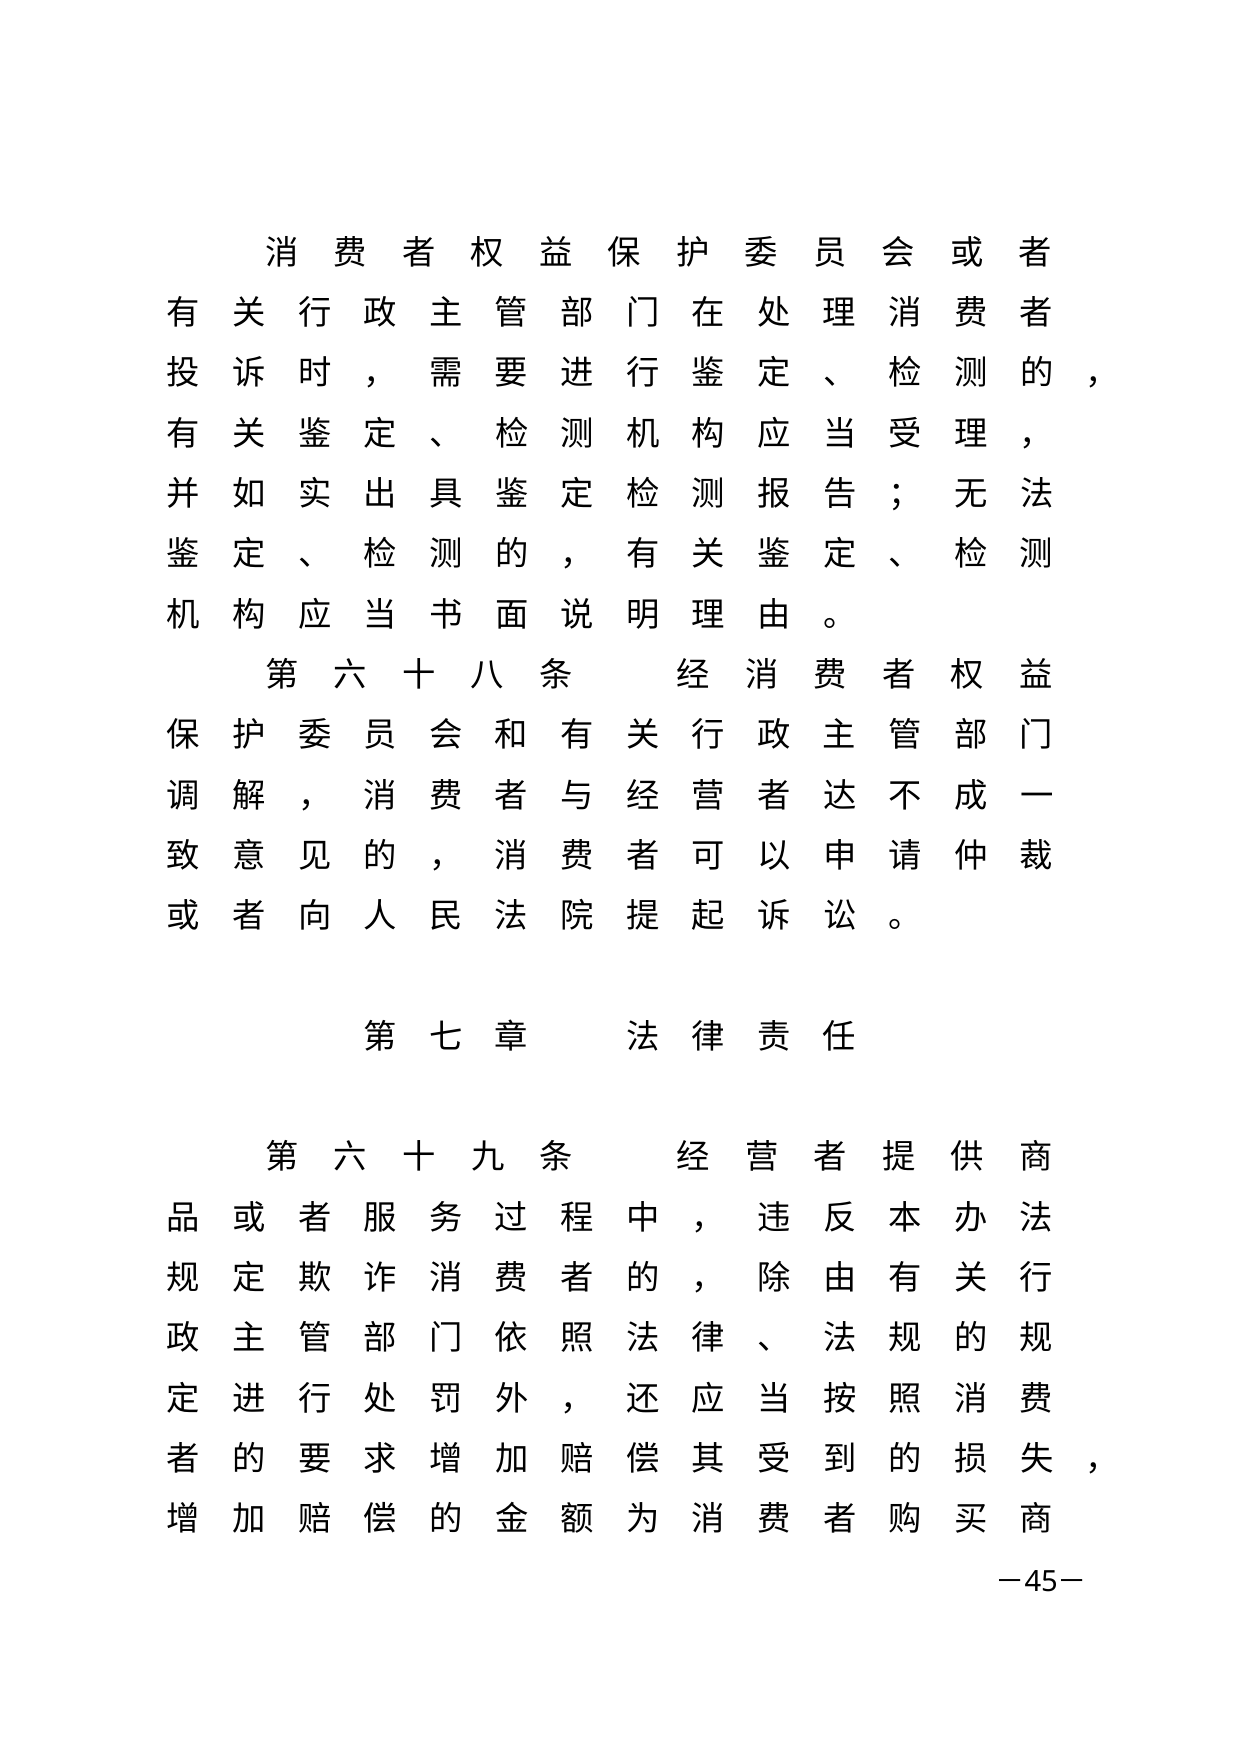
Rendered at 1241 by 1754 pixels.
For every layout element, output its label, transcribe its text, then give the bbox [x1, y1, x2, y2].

text 第七章 法律责任 [167, 1003, 1085, 1064]
text 第六十八条 经消费者权益保护委员会和有关行政主管部门调解，消费者与经营者达不成一致意见的，消费者可以申请仲裁或者向人民法院提起诉讼。 [167, 642, 1085, 943]
text 消费者权益保护委员会或者有关行政主管部门在处理消费者投诉时，需要进行鉴定、检测的，有关鉴定、检测机构应当受理，并如实出具鉴定检测报告；无法鉴定、检测的，有关鉴定、检测机构应当书面说明理由。 [167, 219, 1085, 642]
